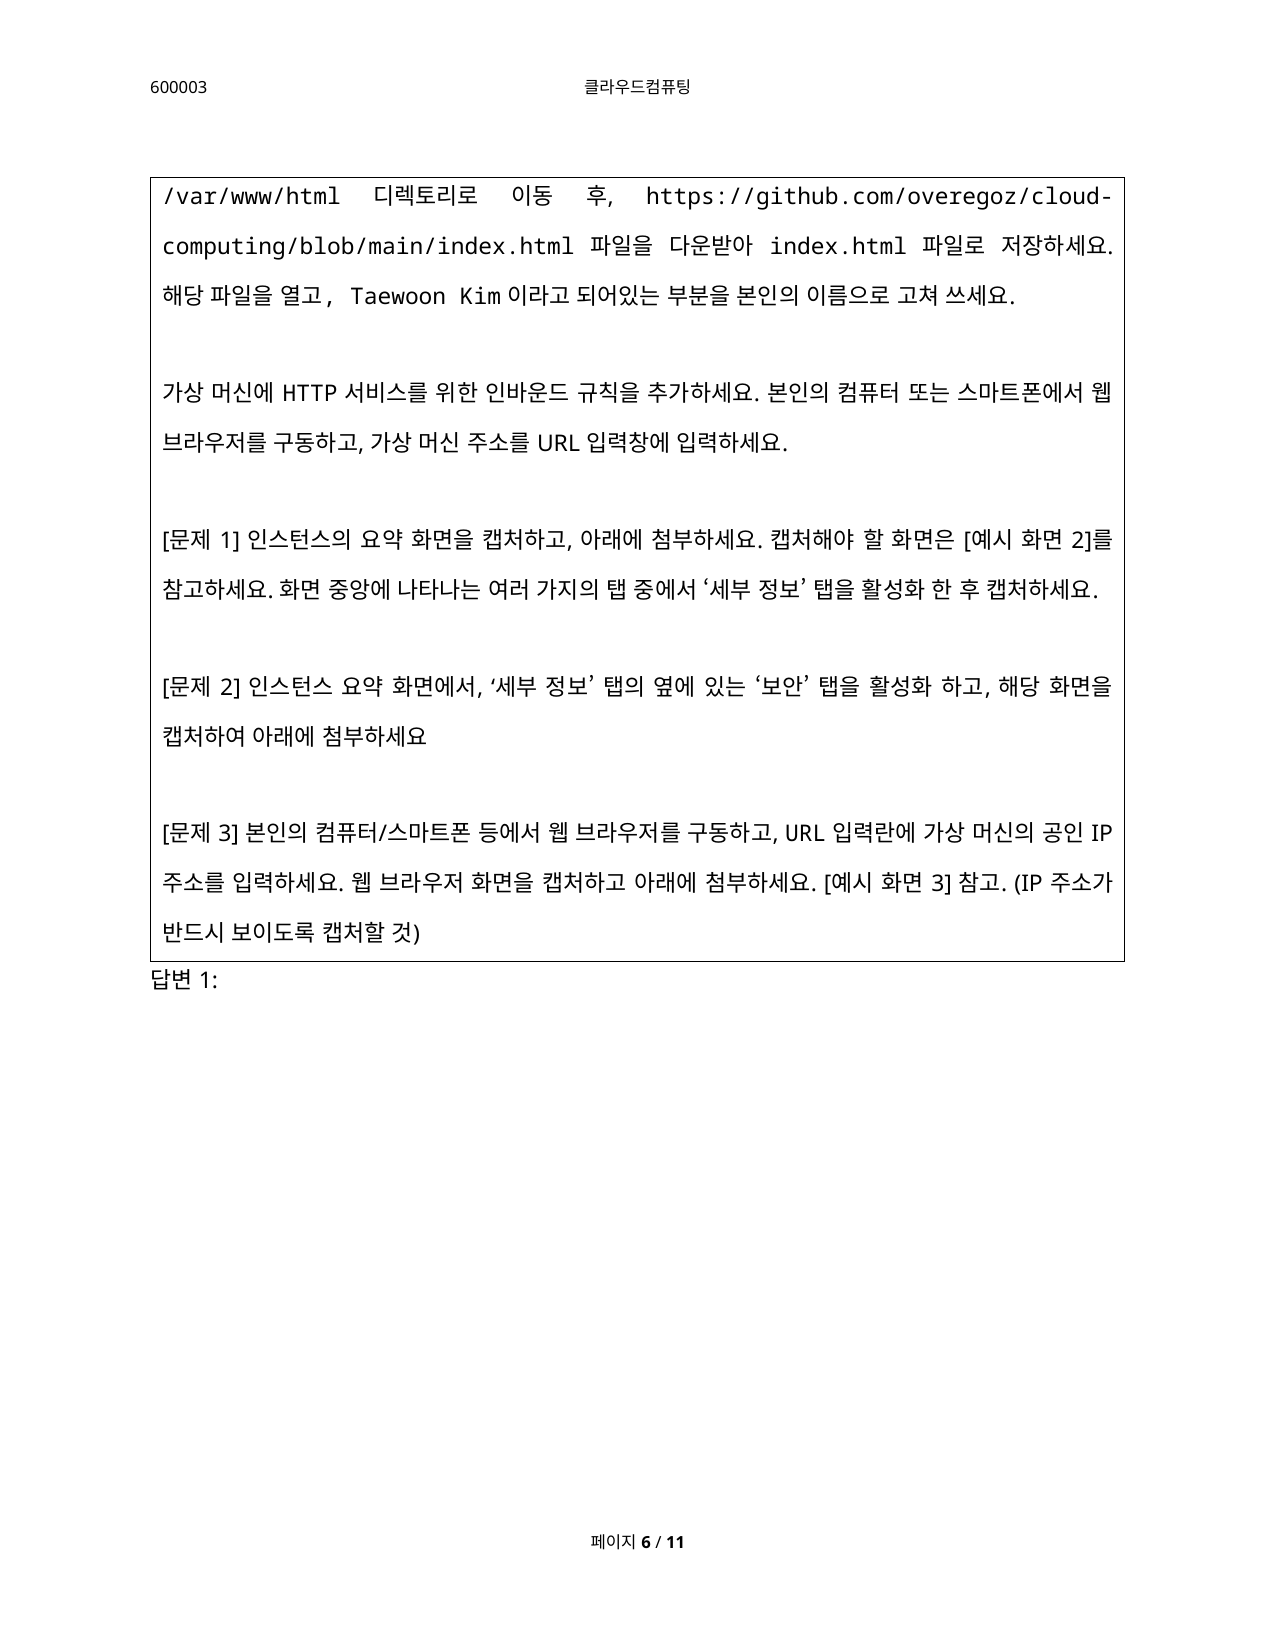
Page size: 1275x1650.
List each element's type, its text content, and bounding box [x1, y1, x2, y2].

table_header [151, 178, 1124, 961]
text 답변 1: [150, 962, 1125, 996]
